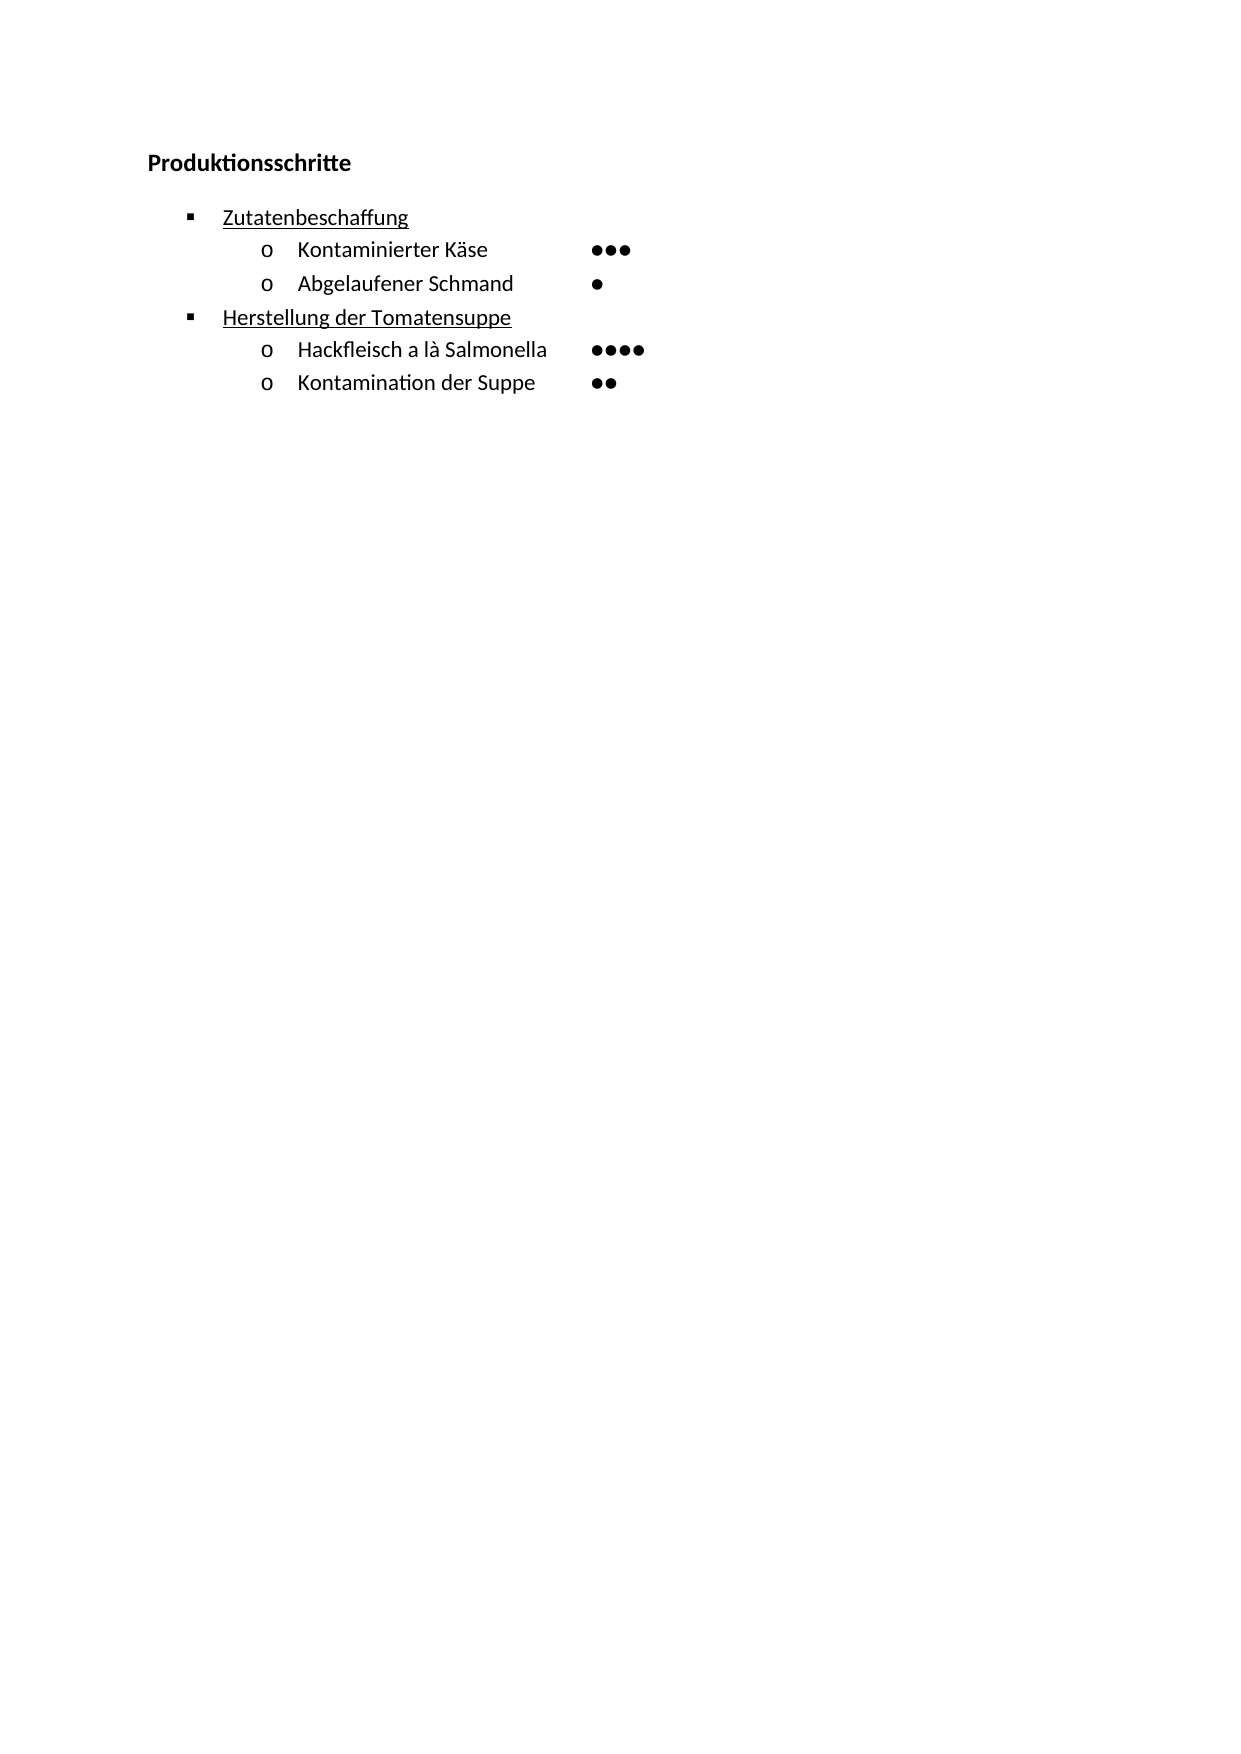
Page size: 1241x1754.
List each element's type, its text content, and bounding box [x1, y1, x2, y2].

list Zutatenbeschaffung [185, 203, 1093, 231]
list Kontaminierter Käse ●●● [260, 236, 1093, 265]
list Kontamination der Suppe ●● [260, 368, 1093, 398]
list Herstellung der Tomatensuppe [185, 303, 1093, 331]
list Hackfleisch a là Salmonella ●●●● [260, 335, 1093, 364]
list Abgelaufener Schmand ● [260, 269, 1093, 298]
text Produktionsschritte [148, 148, 1093, 178]
